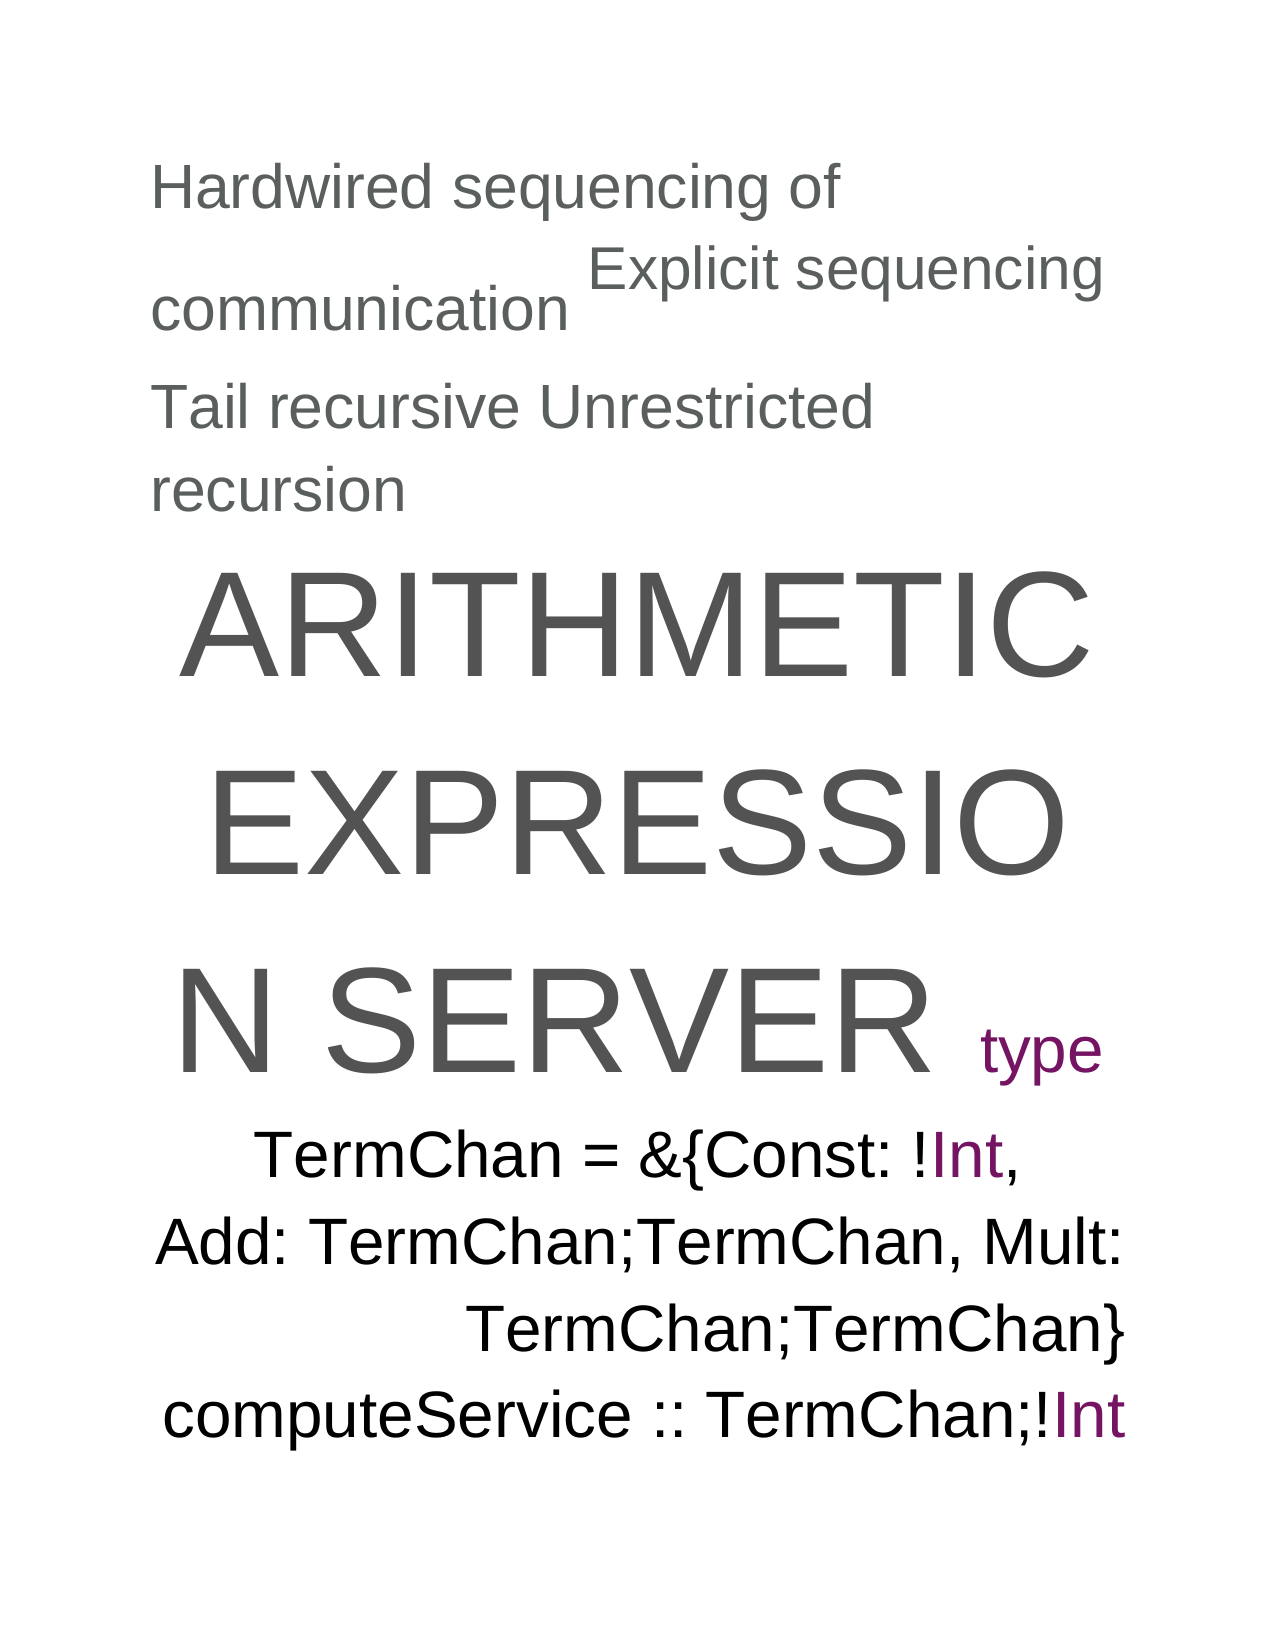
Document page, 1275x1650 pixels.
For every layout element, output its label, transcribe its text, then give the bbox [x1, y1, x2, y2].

text communication Explicit sequencing [150, 233, 1125, 352]
text Hardwired sequencing of [150, 150, 1125, 222]
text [150, 1203, 1125, 1452]
text Tail recursive Unrestricted recursion [150, 370, 1125, 525]
text ARITHMETIC EXPRESSION SERVER type TermChan = &{Const: !Int, [150, 536, 1125, 1191]
